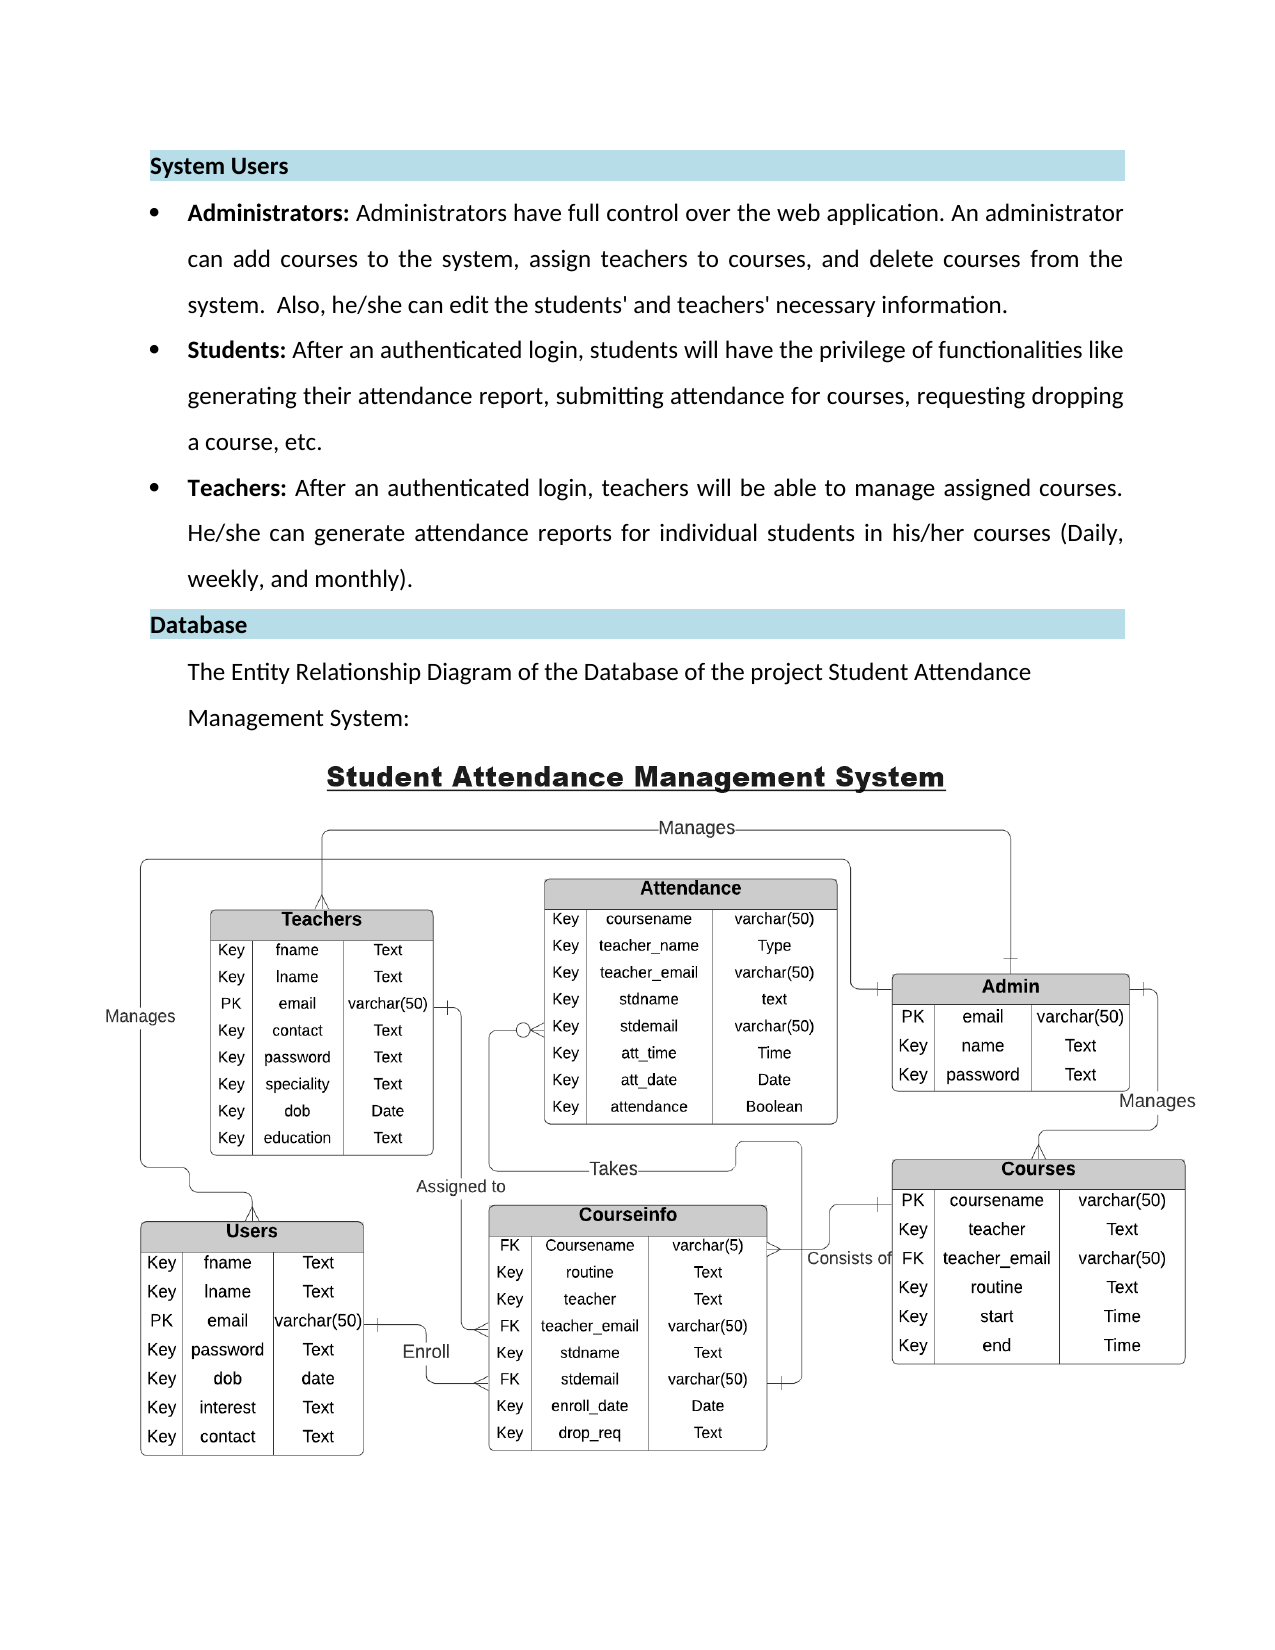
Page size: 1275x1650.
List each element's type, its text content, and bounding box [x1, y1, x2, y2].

list Students: After an authenticated login, students will have the privilege of functionalities like generating their attendance report, submitting attendance for courses, requesting dropping a course, etc. [150, 335, 1125, 457]
picture [84, 748, 1210, 1477]
text System Users [150, 150, 1125, 181]
list Administrators: Administrators have full control over the web application. An administrator can add courses to the system, assign teachers to courses, and delete courses from the system. Also, he/she can edit the students' and teachers' necessary information. [150, 197, 1125, 319]
text The Entity Relationship Diagram of the Database of the project Student Attendance Management System: [187, 657, 1125, 733]
list Teachers: After an authenticated login, teachers will be able to manage assigned courses. He/she can generate attendance reports for individual students in his/her courses (Daily, weekly, and monthly). [150, 472, 1125, 594]
text Database [150, 609, 1125, 639]
